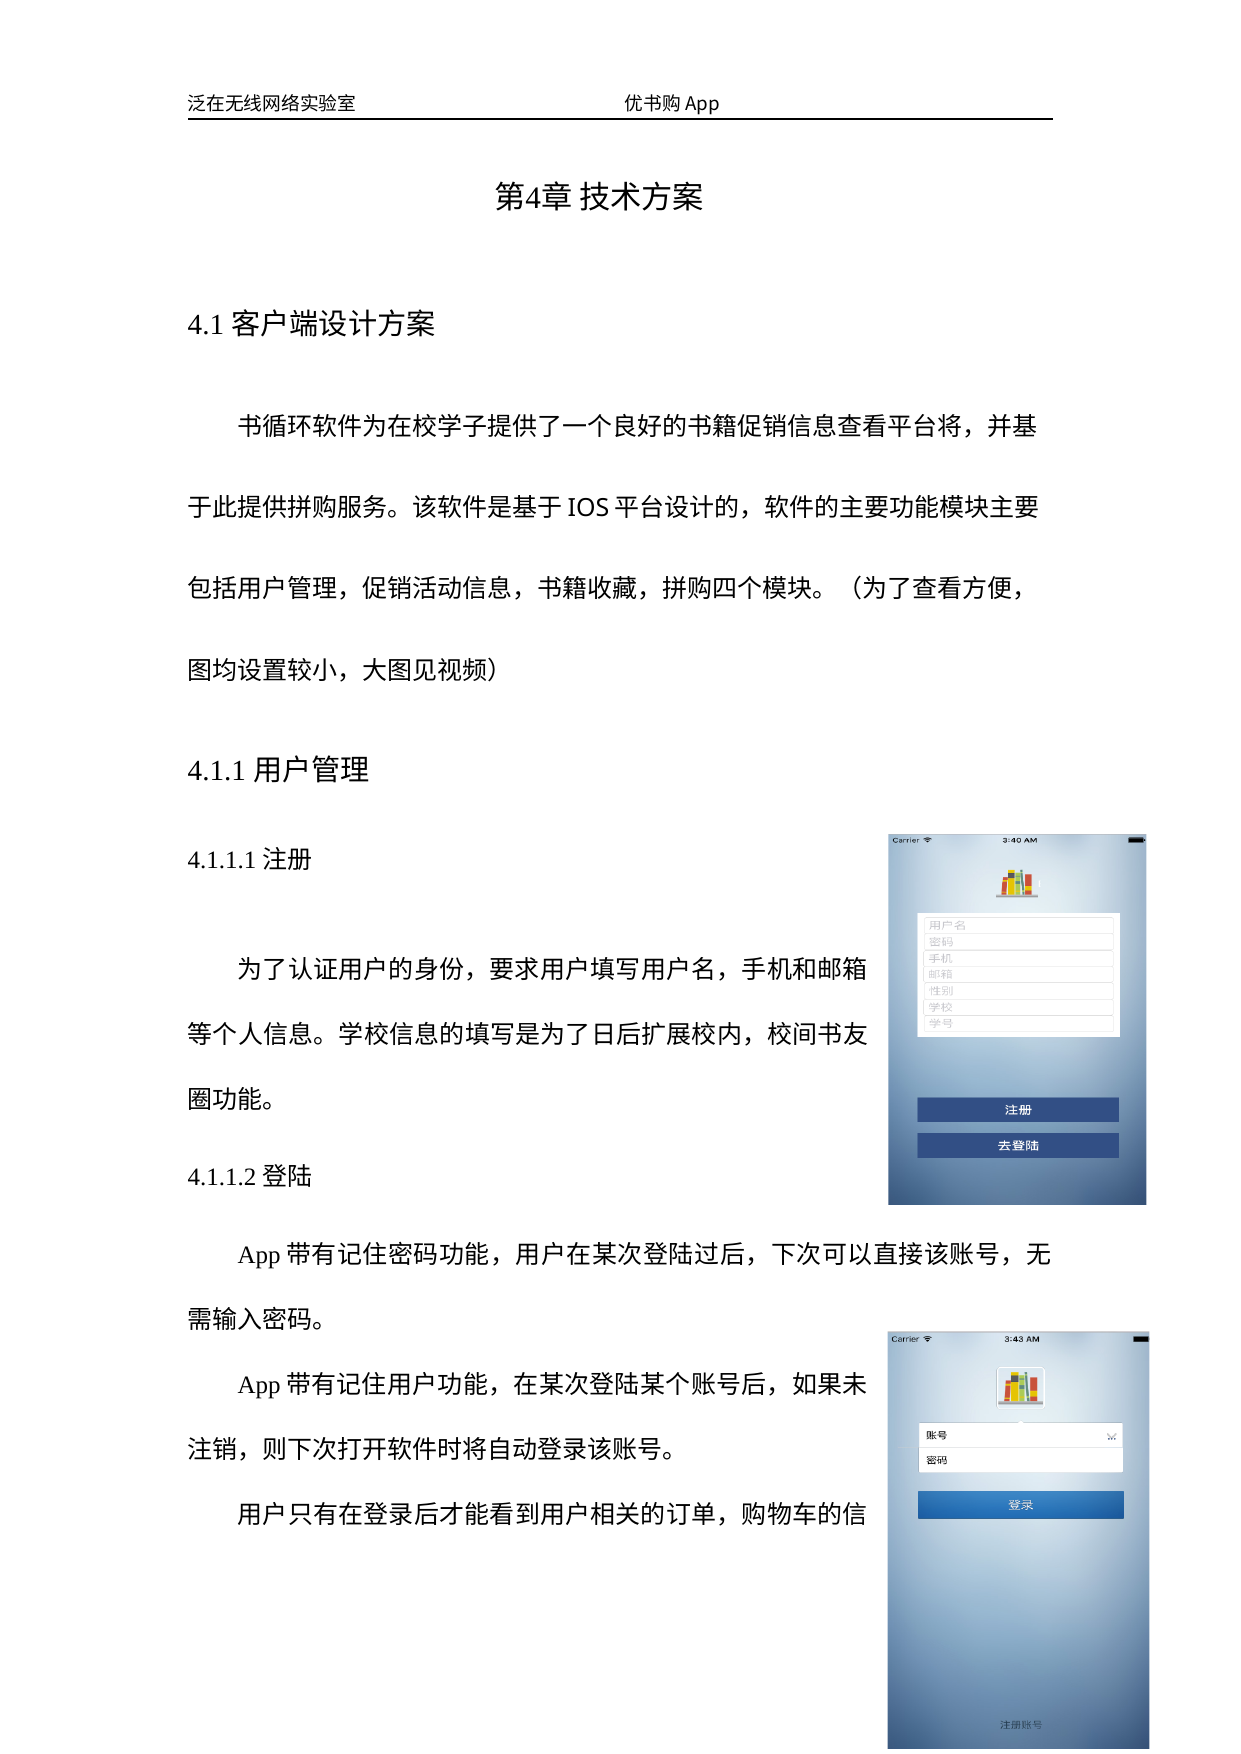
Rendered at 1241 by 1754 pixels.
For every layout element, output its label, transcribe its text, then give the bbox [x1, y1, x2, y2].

text 注册 [187, 825, 1053, 890]
text 为了认证用户的身份，要求用户填写用户名，手机和邮箱等个人信息。学校信息的填写是为了日后扩展校内，校间书友圈功能。 [187, 935, 888, 1130]
text 用户管理 [187, 735, 1053, 800]
text 书循环软件为在校学子提供了一个良好的书籍促销信息查看平台将，并基于此提供拼购服务。该软件是基于IOS平台设计的，软件的主要功能模块主要包括用户管理，促销活动信息，书籍收藏，拼购四个模块。（为了查看方便，图均设置较小，大图见视频） [187, 392, 1053, 701]
text 用户只有在登录后才能看到用户相关的订单，购物车的信息。游客身份只能查看促销活动和活动书籍 [187, 1480, 887, 1545]
picture [887, 1331, 1150, 1749]
picture [888, 834, 1147, 1205]
subtitle 技术方案 [187, 162, 1053, 227]
text App带有记住密码功能，用户在某次登陆过后，下次可以直接该账号，无需输入密码。 [187, 1220, 1053, 1350]
text 客户端设计方案 [187, 289, 1053, 354]
text App带有记住用户功能，在某次登陆某个账号后，如果未注销，则下次打开软件时将自动登录该账号。 [187, 1350, 887, 1480]
text 登陆 [187, 1142, 1053, 1207]
